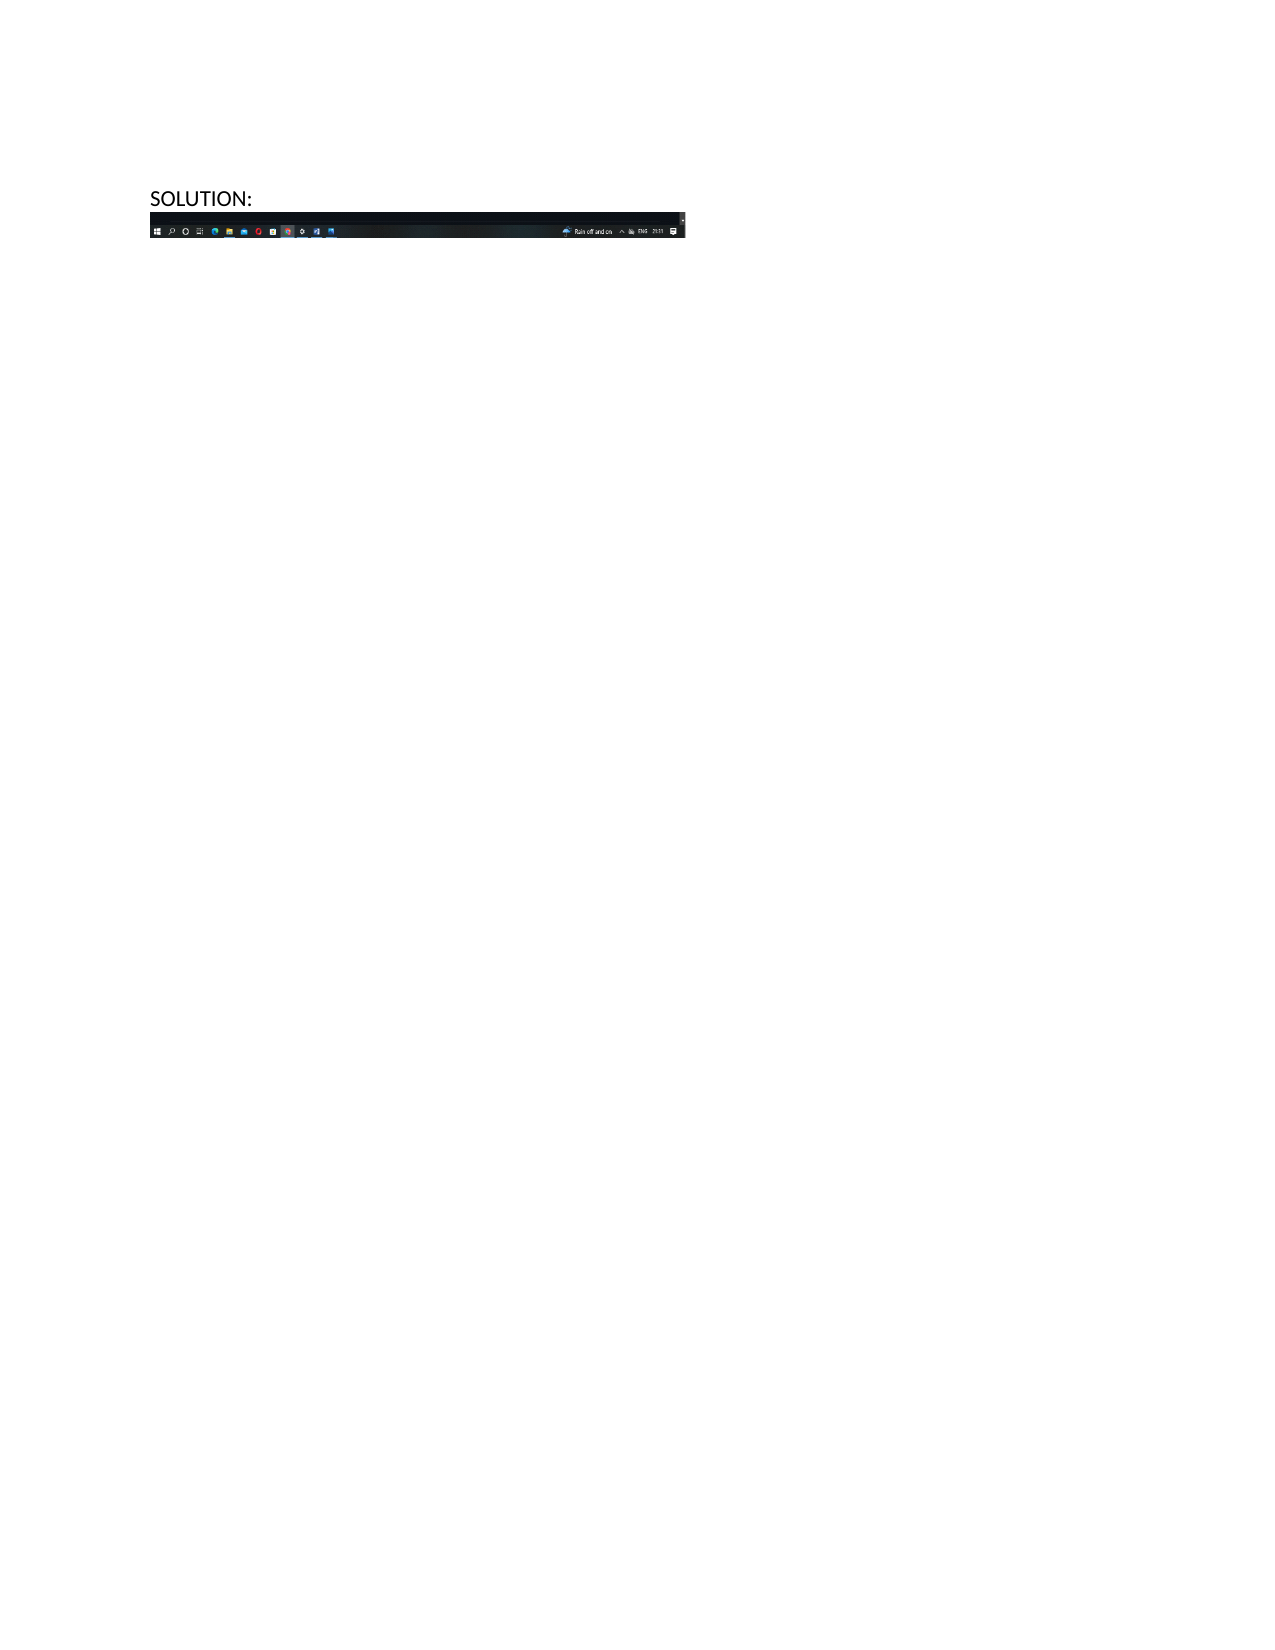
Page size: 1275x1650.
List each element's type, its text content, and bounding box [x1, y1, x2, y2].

text SOLUTION: [150, 181, 1125, 212]
